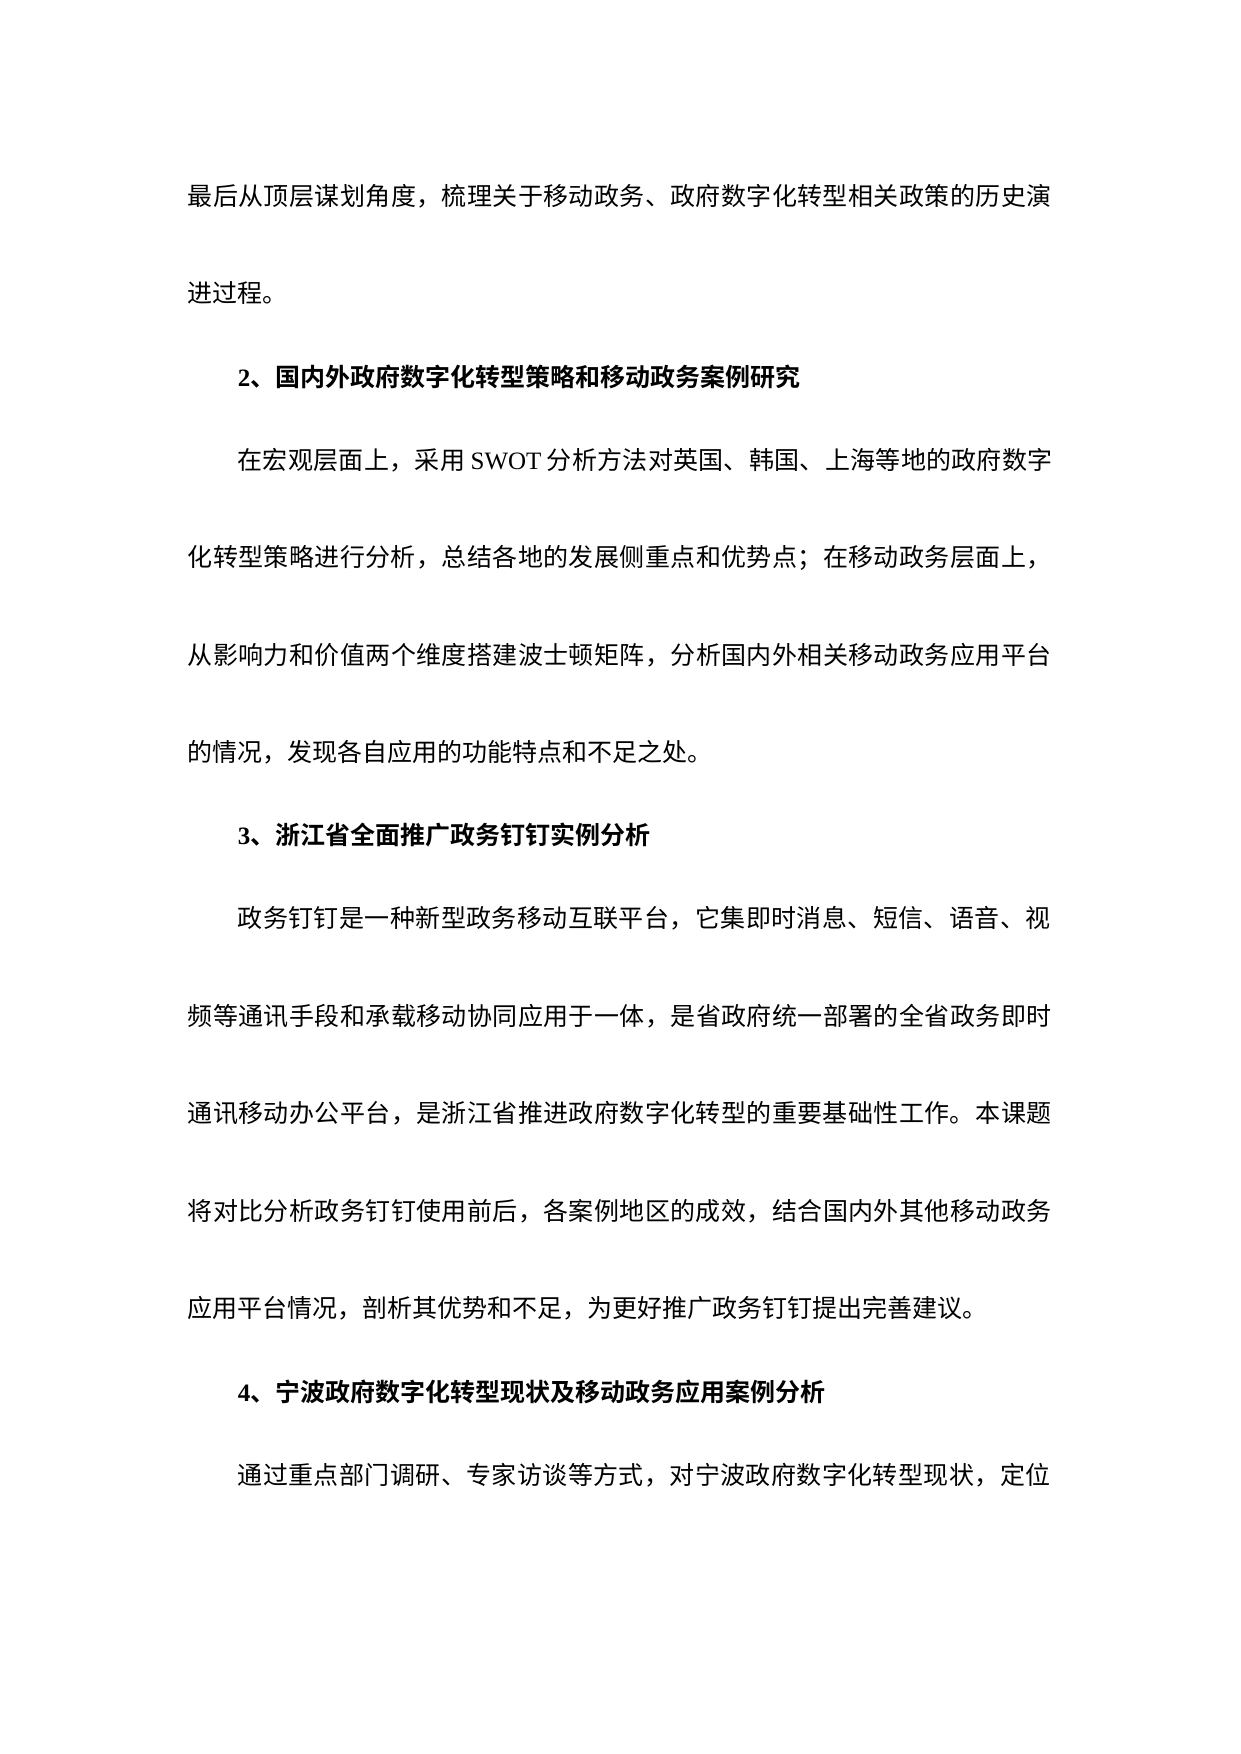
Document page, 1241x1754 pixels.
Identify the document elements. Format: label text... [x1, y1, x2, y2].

text 在宏观层面上，采用SWOT分析方法对英国、韩国、上海等地的政府数字化转型策略进行分析，总结各地的发展侧重点和优势点；在移动政务层面上，从影响力和价值两个维度搭建波士顿矩阵，分析国内外相关移动政务应用平台的情况，发现各自应用的功能特点和不足之处。 [187, 426, 1053, 783]
text 政务钉钉是一种新型政务移动互联平台，它集即时消息、短信、语音、视频等通讯手段和承载移动协同应用于一体，是省政府统一部署的全省政务即时通讯移动办公平台，是浙江省推进政府数字化转型的重要基础性工作。本课题将对比分析政务钉钉使用前后，各案例地区的成效，结合国内外其他移动政务应用平台情况，剖析其优势和不足，为更好推广政务钉钉提出完善建议。 [187, 884, 1053, 1339]
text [187, 162, 1053, 324]
text 3、浙江省全面推广政务钉钉实例分析 [187, 801, 1053, 866]
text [187, 1441, 1053, 1506]
text 4、宁波政府数字化转型现状及移动政务应用案例分析 [187, 1358, 1053, 1423]
text 2、国内外政府数字化转型策略和移动政务案例研究 [187, 343, 1053, 408]
